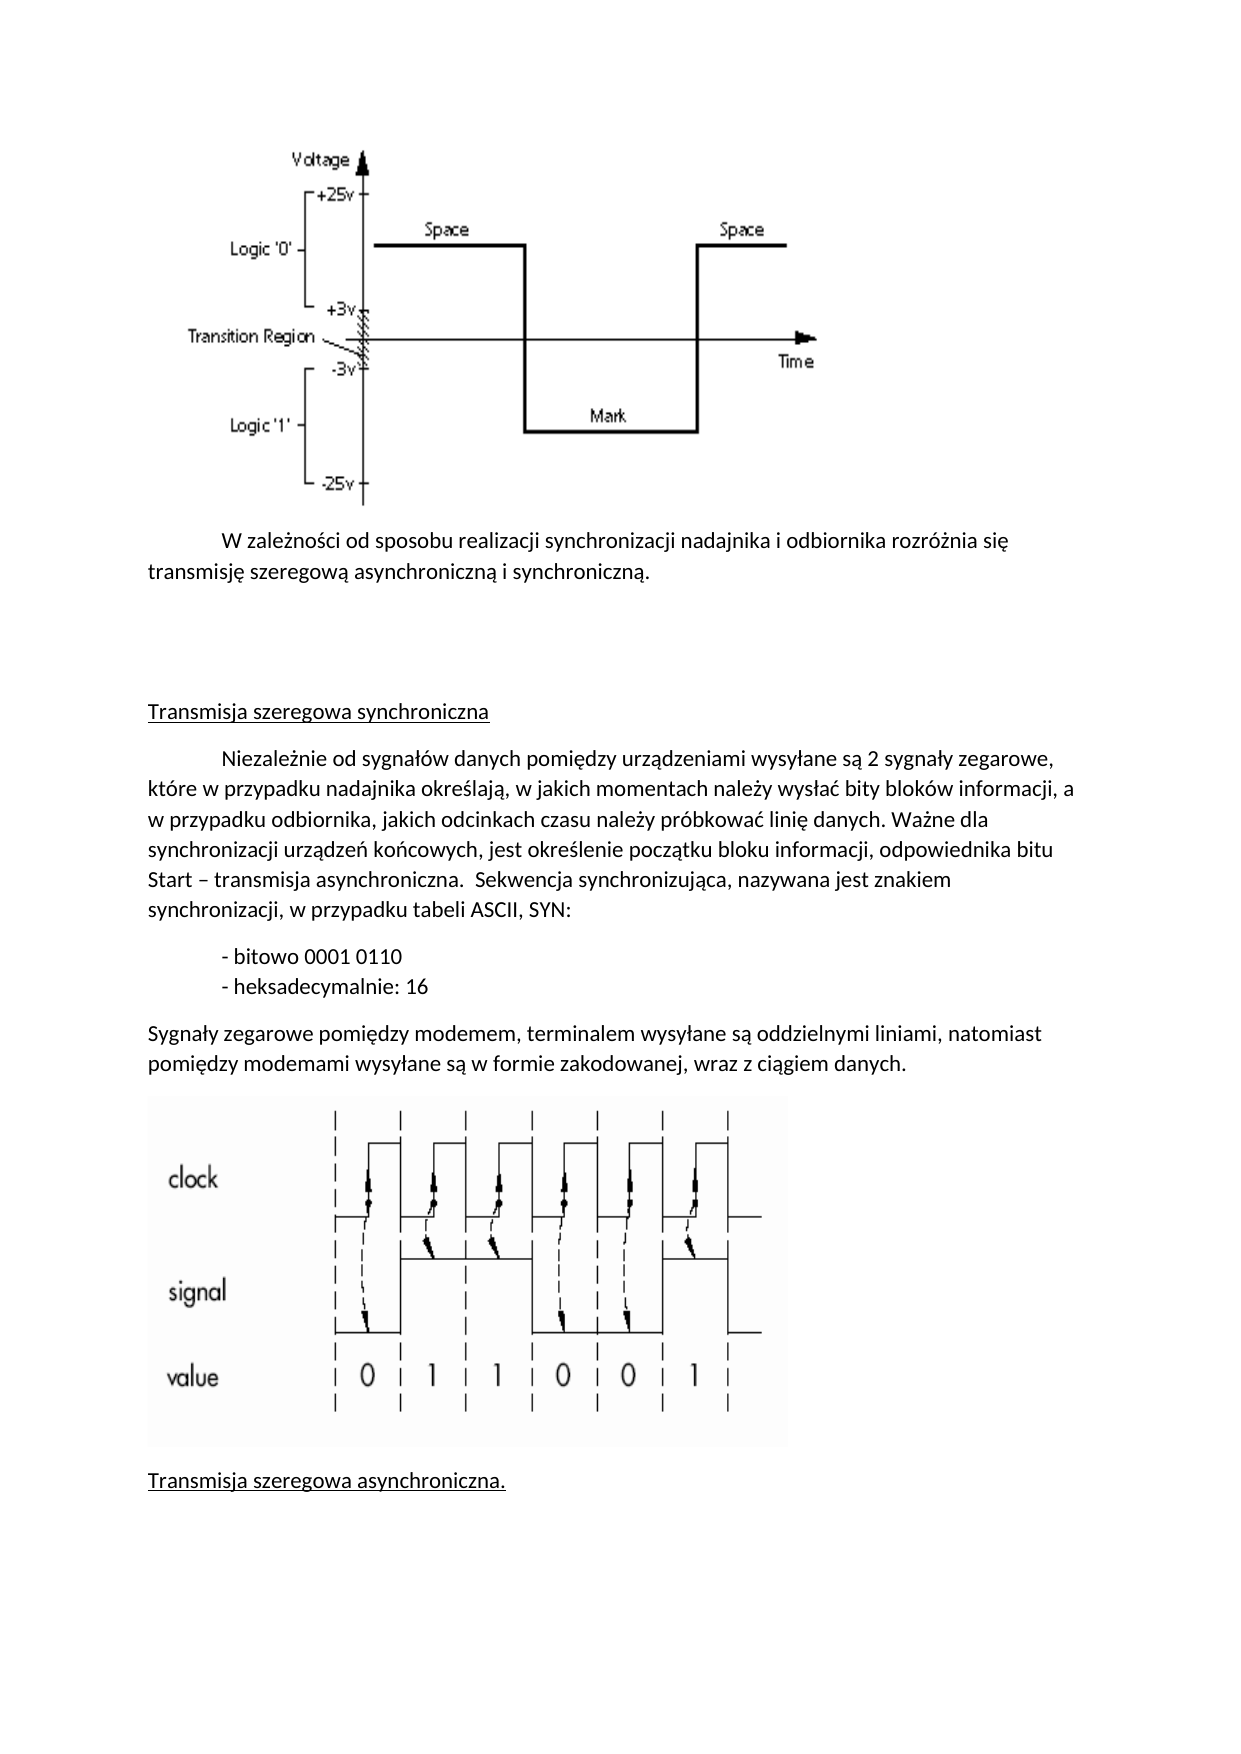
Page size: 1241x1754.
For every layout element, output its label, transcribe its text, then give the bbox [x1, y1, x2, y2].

text - bitowo 0001 0110 - heksadecymalnie: 16 [148, 942, 1093, 1001]
text Transmisja szeregowa asynchroniczna. [148, 1466, 1093, 1494]
text Transmisja szeregowa synchroniczna [148, 697, 1093, 726]
text W zależności od sposobu realizacji synchronizacji nadajnika i odbiornika rozróżnia się transmisję szeregową asynchroniczną i synchroniczną. [148, 527, 1093, 585]
text Sygnały zegarowe pomiędzy modemem, terminalem wysyłane są oddzielnymi liniami, natomiast pomiędzy modemami wysyłane są w formie zakodowanej, wraz z ciągiem danych. [148, 1019, 1093, 1078]
picture [147, 1096, 789, 1447]
picture [147, 147, 822, 508]
text Niezależnie od sygnałów danych pomiędzy urządzeniami wysyłane są 2 sygnały zegarowe, które w przypadku nadajnika określają, w jakich momentach należy wysłać bity bloków informacji, a w przypadku odbiornika, jakich odcinkach czasu należy próbkować linię danych. Ważne dla synchronizacji urządzeń końcowych, jest określenie początku bloku informacji, odpowiednika bitu Start – transmisja asynchroniczna. Sekwencja synchronizująca, nazywana jest znakiem synchronizacji, w przypadku tabeli ASCII, SYN: [148, 744, 1093, 923]
